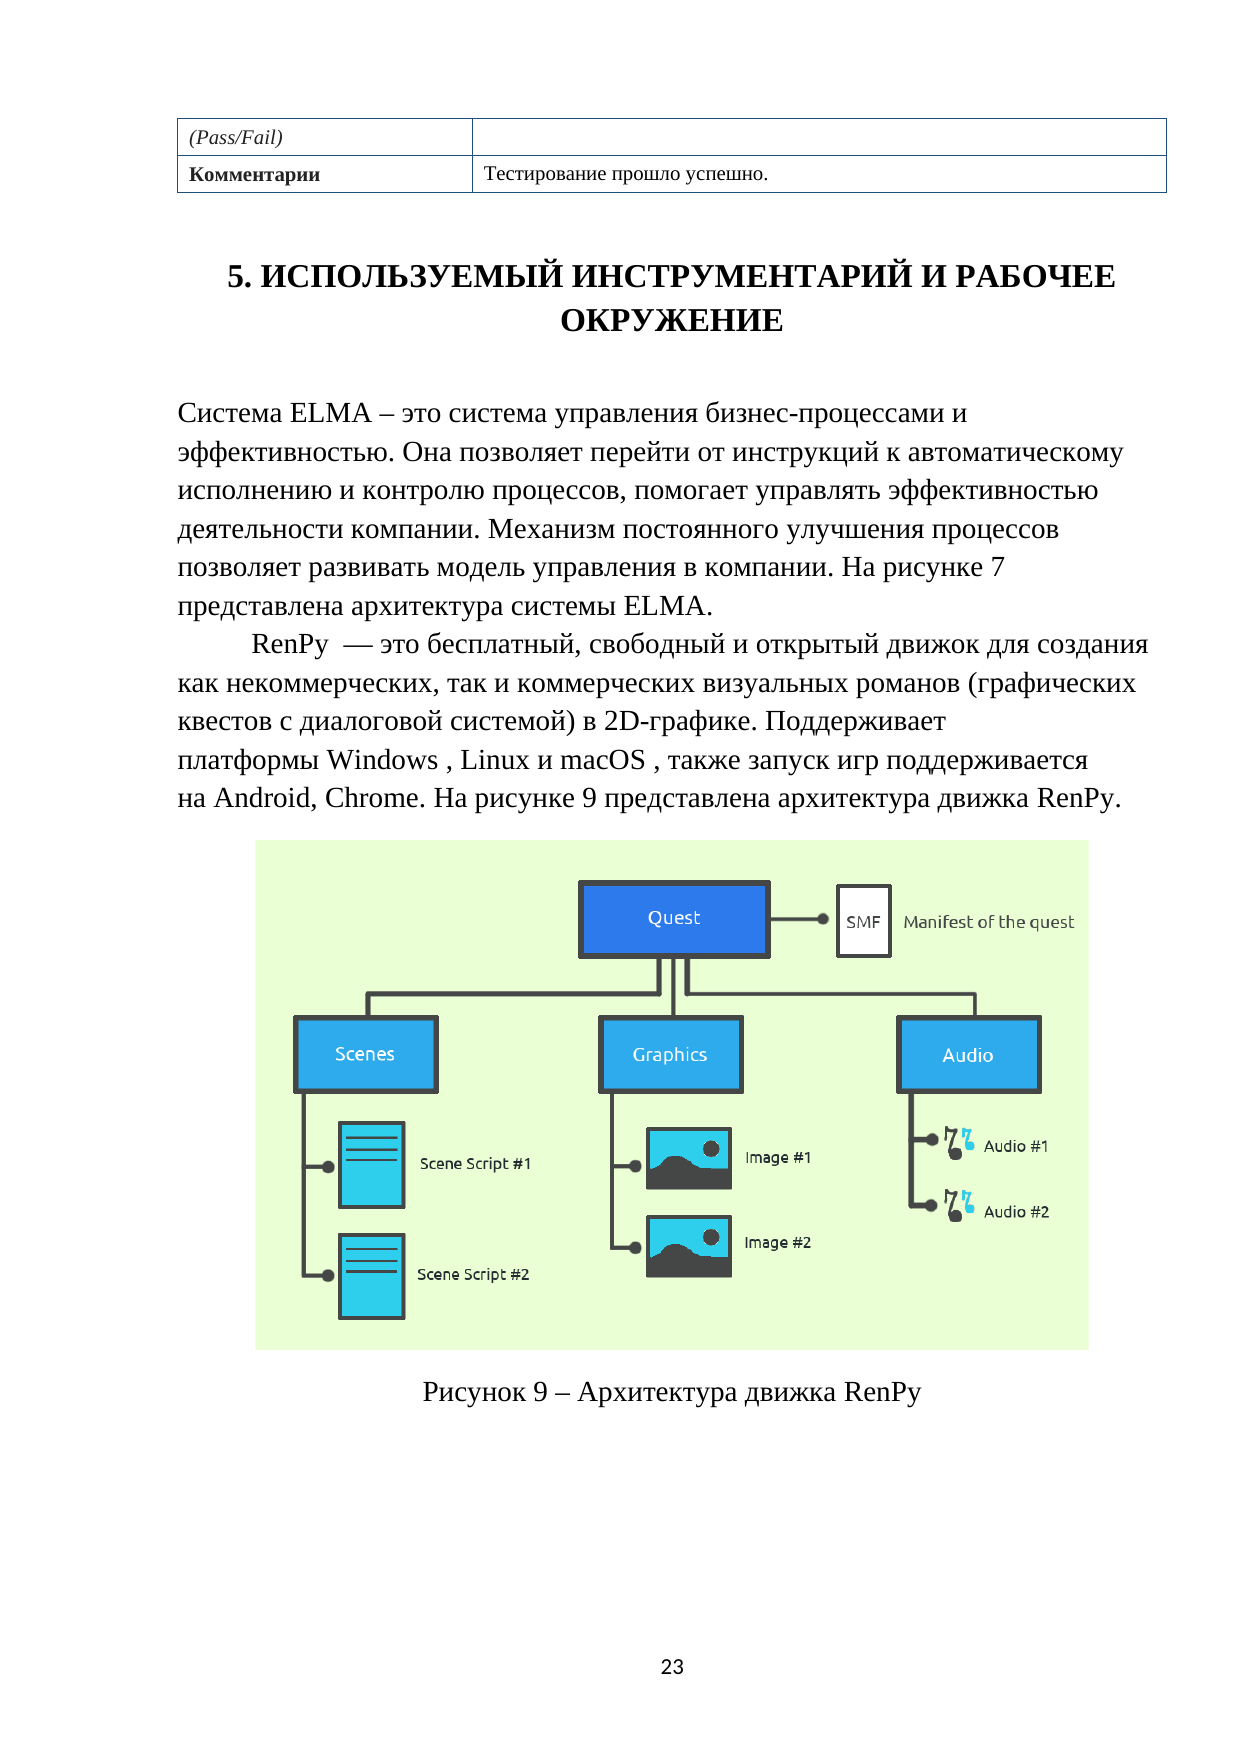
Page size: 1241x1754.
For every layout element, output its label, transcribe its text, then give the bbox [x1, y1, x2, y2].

table_cell Статус (Pass/Fail) [178, 119, 472, 155]
table_cell Комментарии [178, 156, 472, 192]
text Система ELMA – это система управления бизнес-процессами и эффективностью. Она позволяет перейти от инструкций к автоматическому исполнению и контролю процессов, помогает управлять эффективностью деятельности компании. Механизм постоянного улучшения процессов позволяет развивать модель управления в компании. На рисунке 7 представлена архитектура системы ELMA. RenPy — это бесплатный, свободный и открытый движок для создания как некоммерческих, так и коммерческих визуальных романов (графических квестов с диалоговой системой) в 2D-графике. Поддерживает платформы Windows , Linux и macOS , также запуск игр поддерживается на Android, Chrome. На рисунке 9 представлена архитектура движка RenPy. [177, 395, 1167, 814]
text Рисунок 9 – Архитектура движка RenPy [177, 1374, 1167, 1408]
table_cell Тестирование прошло успешно. [473, 156, 1166, 192]
picture [255, 840, 1089, 1350]
subtitle 5. ИСПОЛЬЗУЕМЫЙ ИНСТРУМЕНТАРИЙ И РАБОЧЕЕ ОКРУЖЕНИЕ [177, 257, 1167, 339]
table_cell Pass [473, 119, 1166, 155]
